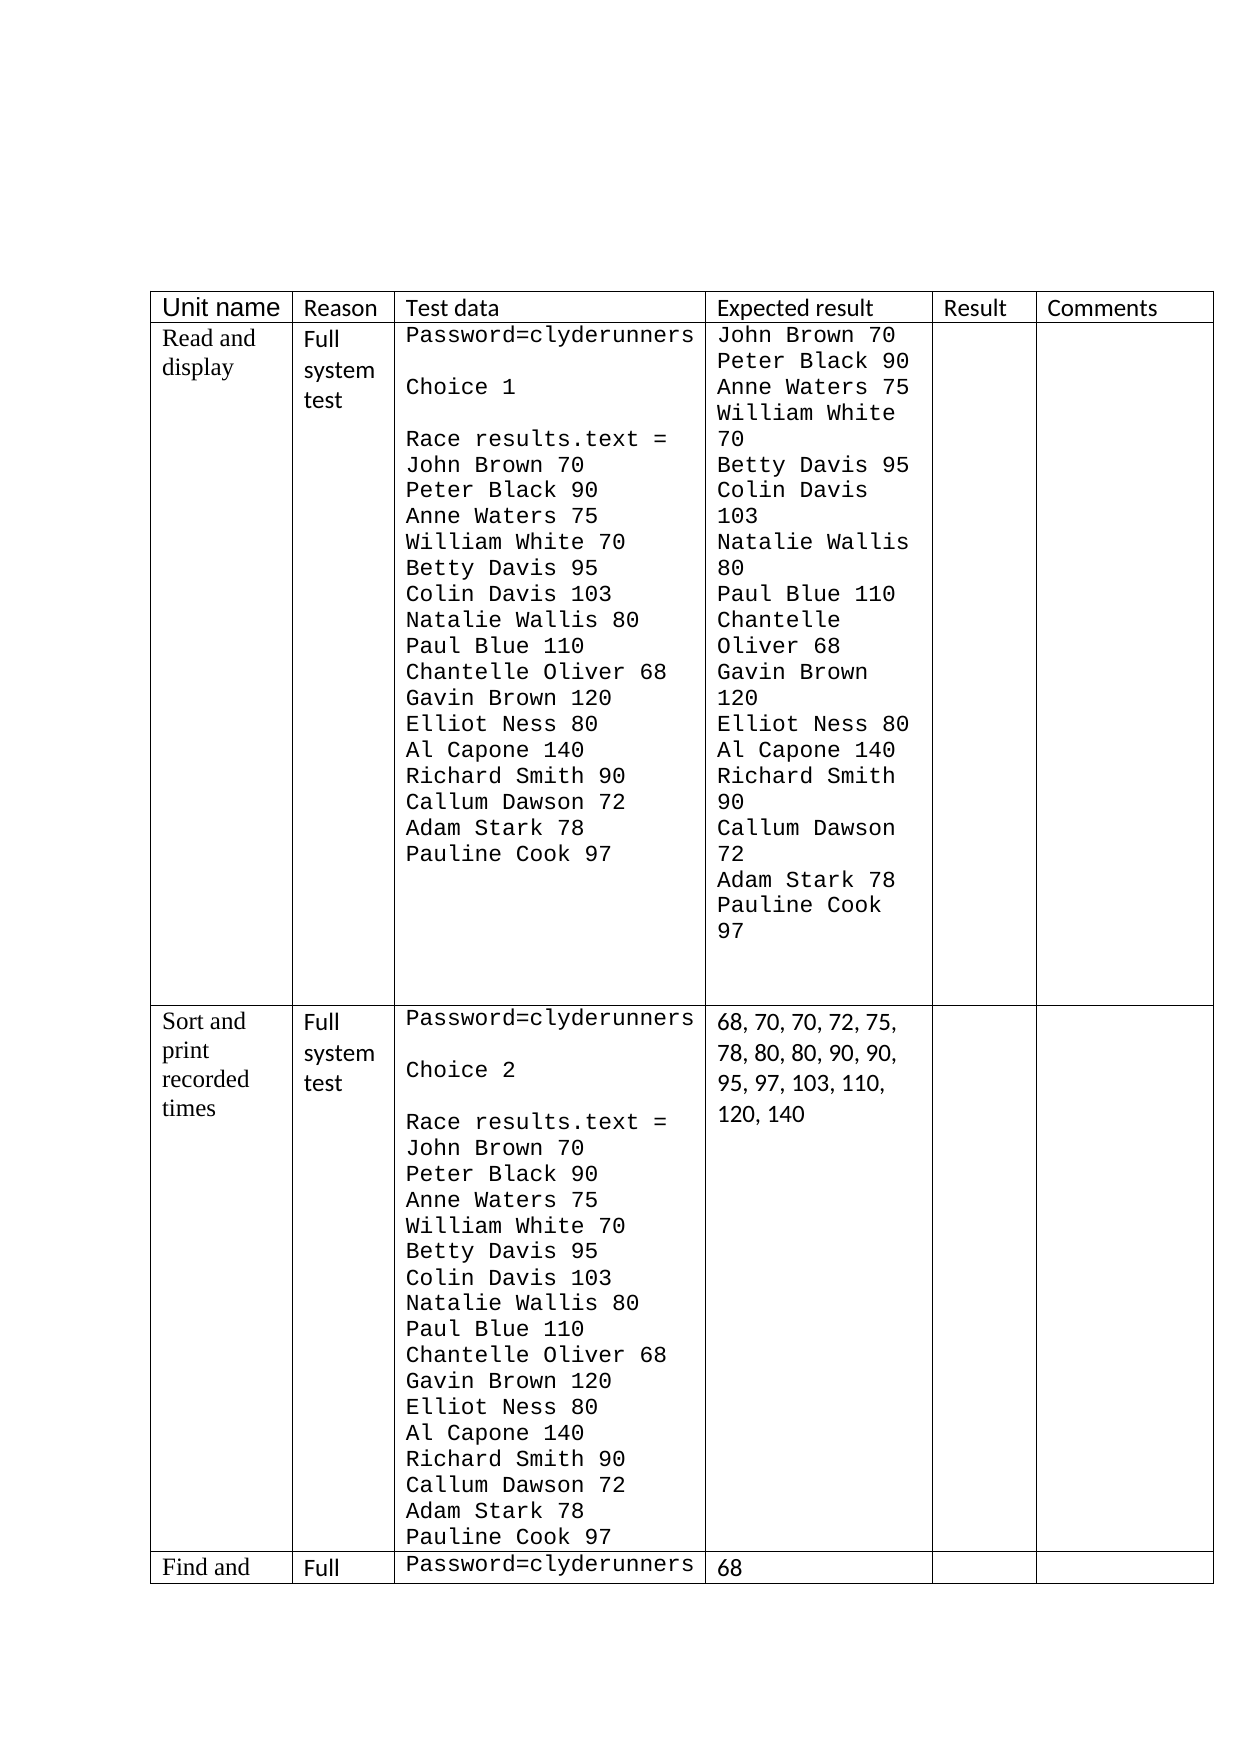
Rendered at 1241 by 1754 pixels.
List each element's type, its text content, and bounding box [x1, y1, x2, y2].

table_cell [395, 1552, 705, 1583]
table_cell Sort and print recorded times [151, 1006, 292, 1551]
table_cell Read and display [151, 323, 292, 1005]
table_header Comments [1037, 292, 1213, 322]
table_cell Password=clyderunners Choice 2 Race results.text = John Brown 70 Peter Black 90 Anne Waters 75 William White 70 Betty Davis 95 Colin Davis 103 Natalie Wallis 80 Paul Blue 110 Chantelle Oliver 68 Gavin Brown 120 Elliot Ness 80 Al Capone 140 Richard Smith 90 Callum Dawson 72 Adam Stark 78 Pauline Cook 97 [395, 1006, 705, 1551]
table_cell [933, 1552, 1036, 1583]
table_header Test data [395, 292, 705, 322]
table_cell John Brown 70 Peter Black 90 Anne Waters 75 William White 70 Betty Davis 95 Colin Davis 103 Natalie Wallis 80 Paul Blue 110 Chantelle Oliver 68 Gavin Brown 120 Elliot Ness 80 Al Capone 140 Richard Smith 90 Callum Dawson 72 Adam Stark 78 Pauline Cook 97 [706, 323, 932, 1005]
table_cell 68 [706, 1552, 932, 1583]
table_cell Full system test [293, 1552, 394, 1583]
table_cell [1037, 1006, 1213, 1551]
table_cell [151, 1552, 292, 1583]
table_header Result [933, 292, 1036, 322]
table_header Reason [293, 292, 394, 322]
table_header Unit name [151, 292, 292, 322]
table_cell 68, 70, 70, 72, 75, 78, 80, 80, 90, 90, 95, 97, 103, 110, 120, 140 [706, 1006, 932, 1551]
table_header Expected result [706, 292, 932, 322]
table_cell [933, 1006, 1036, 1551]
table_cell [933, 323, 1036, 1005]
table_cell [1037, 1552, 1213, 1583]
table_cell [1037, 323, 1213, 1005]
table_cell Password=clyderunners Choice 1 Race results.text = John Brown 70 Peter Black 90 Anne Waters 75 William White 70 Betty Davis 95 Colin Davis 103 Natalie Wallis 80 Paul Blue 110 Chantelle Oliver 68 Gavin Brown 120 Elliot Ness 80 Al Capone 140 Richard Smith 90 Callum Dawson 72 Adam Stark 78 Pauline Cook 97 [395, 323, 705, 1005]
table_cell Full system test [293, 323, 394, 1005]
table_cell Full system test [293, 1006, 394, 1551]
